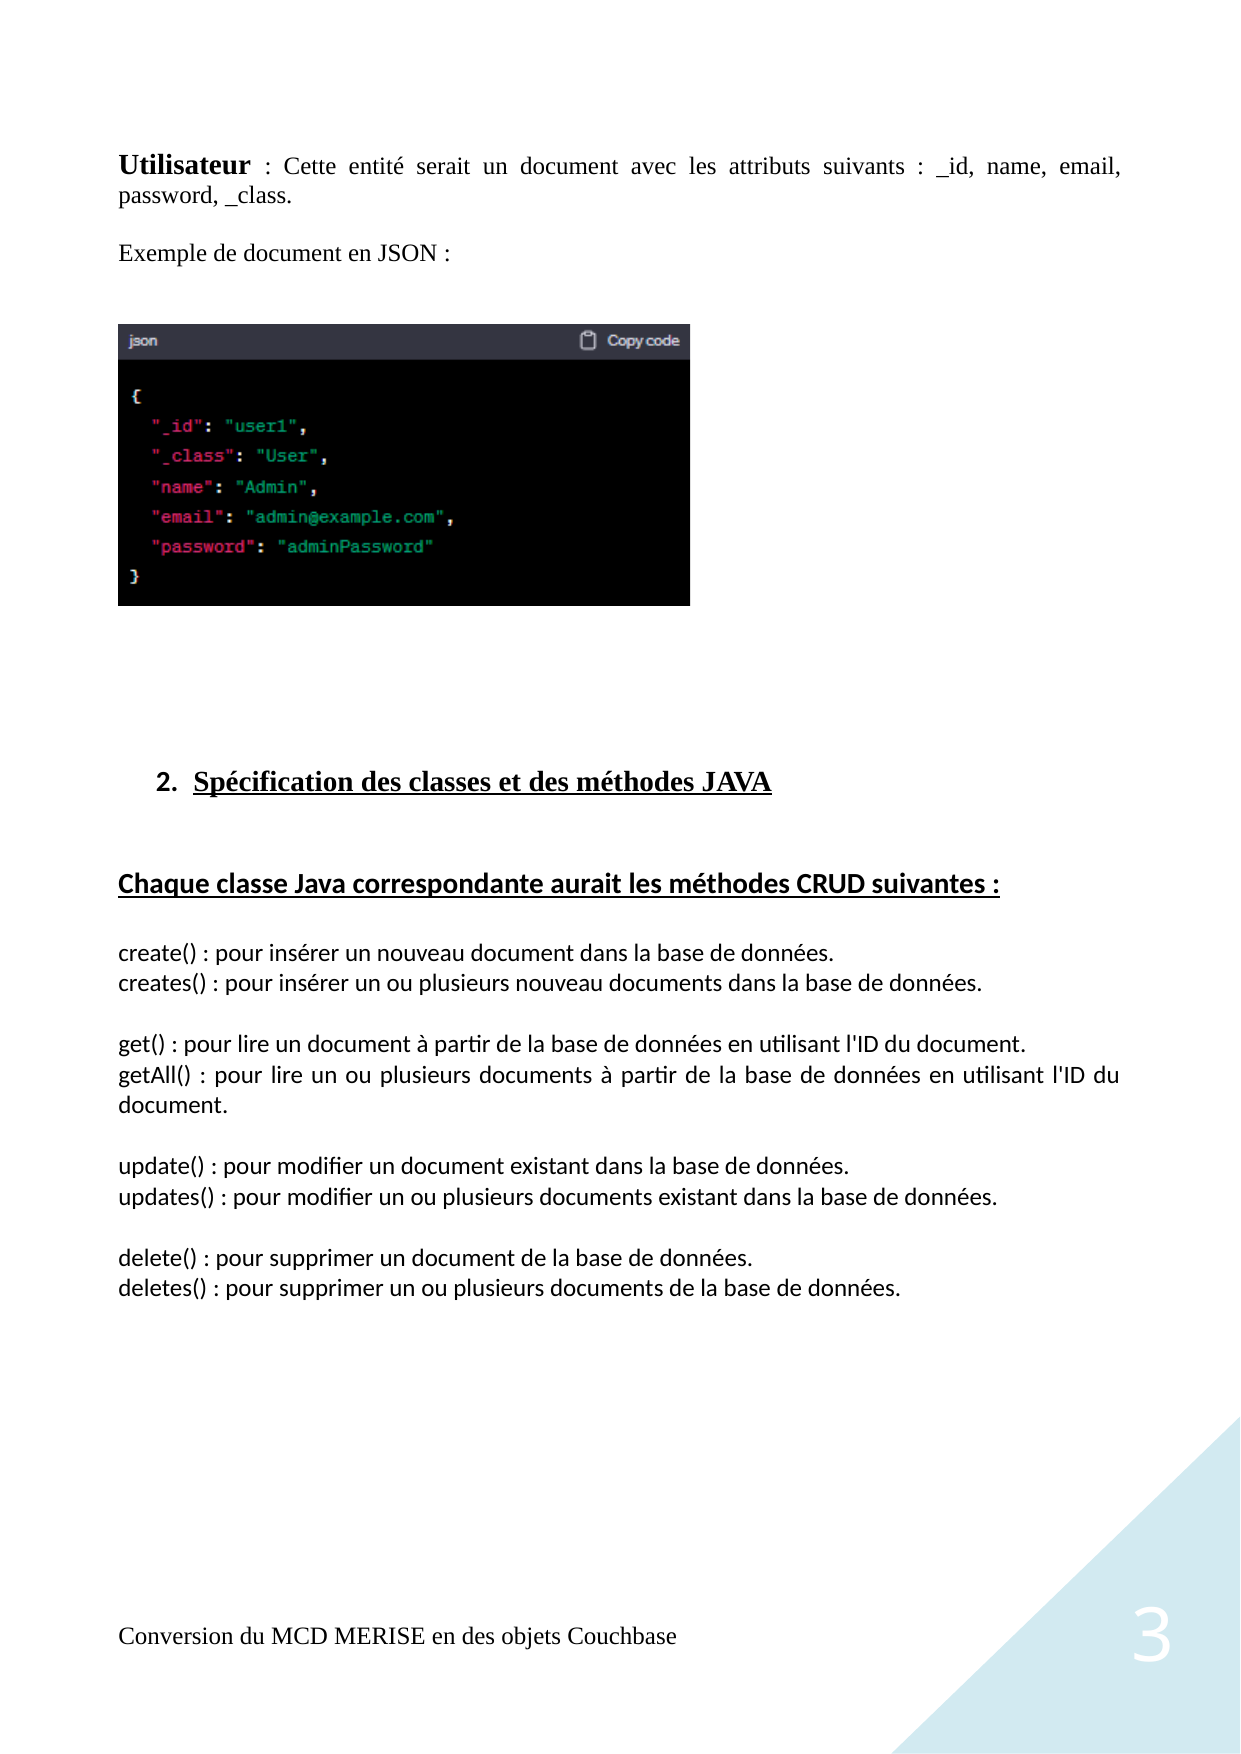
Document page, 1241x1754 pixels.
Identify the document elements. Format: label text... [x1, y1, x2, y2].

text deletes() : pour supprimer un ou plusieurs documents de la base de données. [118, 1273, 1122, 1303]
text Chaque classe Java correspondante aurait les méthodes CRUD suivantes : [118, 866, 1122, 901]
text delete() : pour supprimer un document de la base de données. [118, 1242, 1122, 1273]
text creates() : pour insérer un ou plusieurs nouveau documents dans la base de données. [118, 967, 1122, 998]
text Exemple de document en JSON : [118, 238, 1122, 267]
text update() : pour modifier un document existant dans la base de données. [118, 1151, 1122, 1181]
text updates() : pour modifier un ou plusieurs documents existant dans la base de données. [118, 1181, 1122, 1212]
picture [118, 324, 690, 606]
text getAll() : pour lire un ou plusieurs documents à partir de la base de données en utilisant l'ID du document. [118, 1059, 1122, 1120]
list Spécification des classes et des méthodes JAVA [156, 763, 1122, 798]
text get() : pour lire un document à partir de la base de données en utilisant l'ID du document. [118, 1028, 1122, 1059]
text Utilisateur : Cette entité serait un document avec les attributs suivants : _id, name, email, password, _class. [118, 147, 1122, 209]
text create() : pour insérer un nouveau document dans la base de données. [118, 937, 1122, 967]
